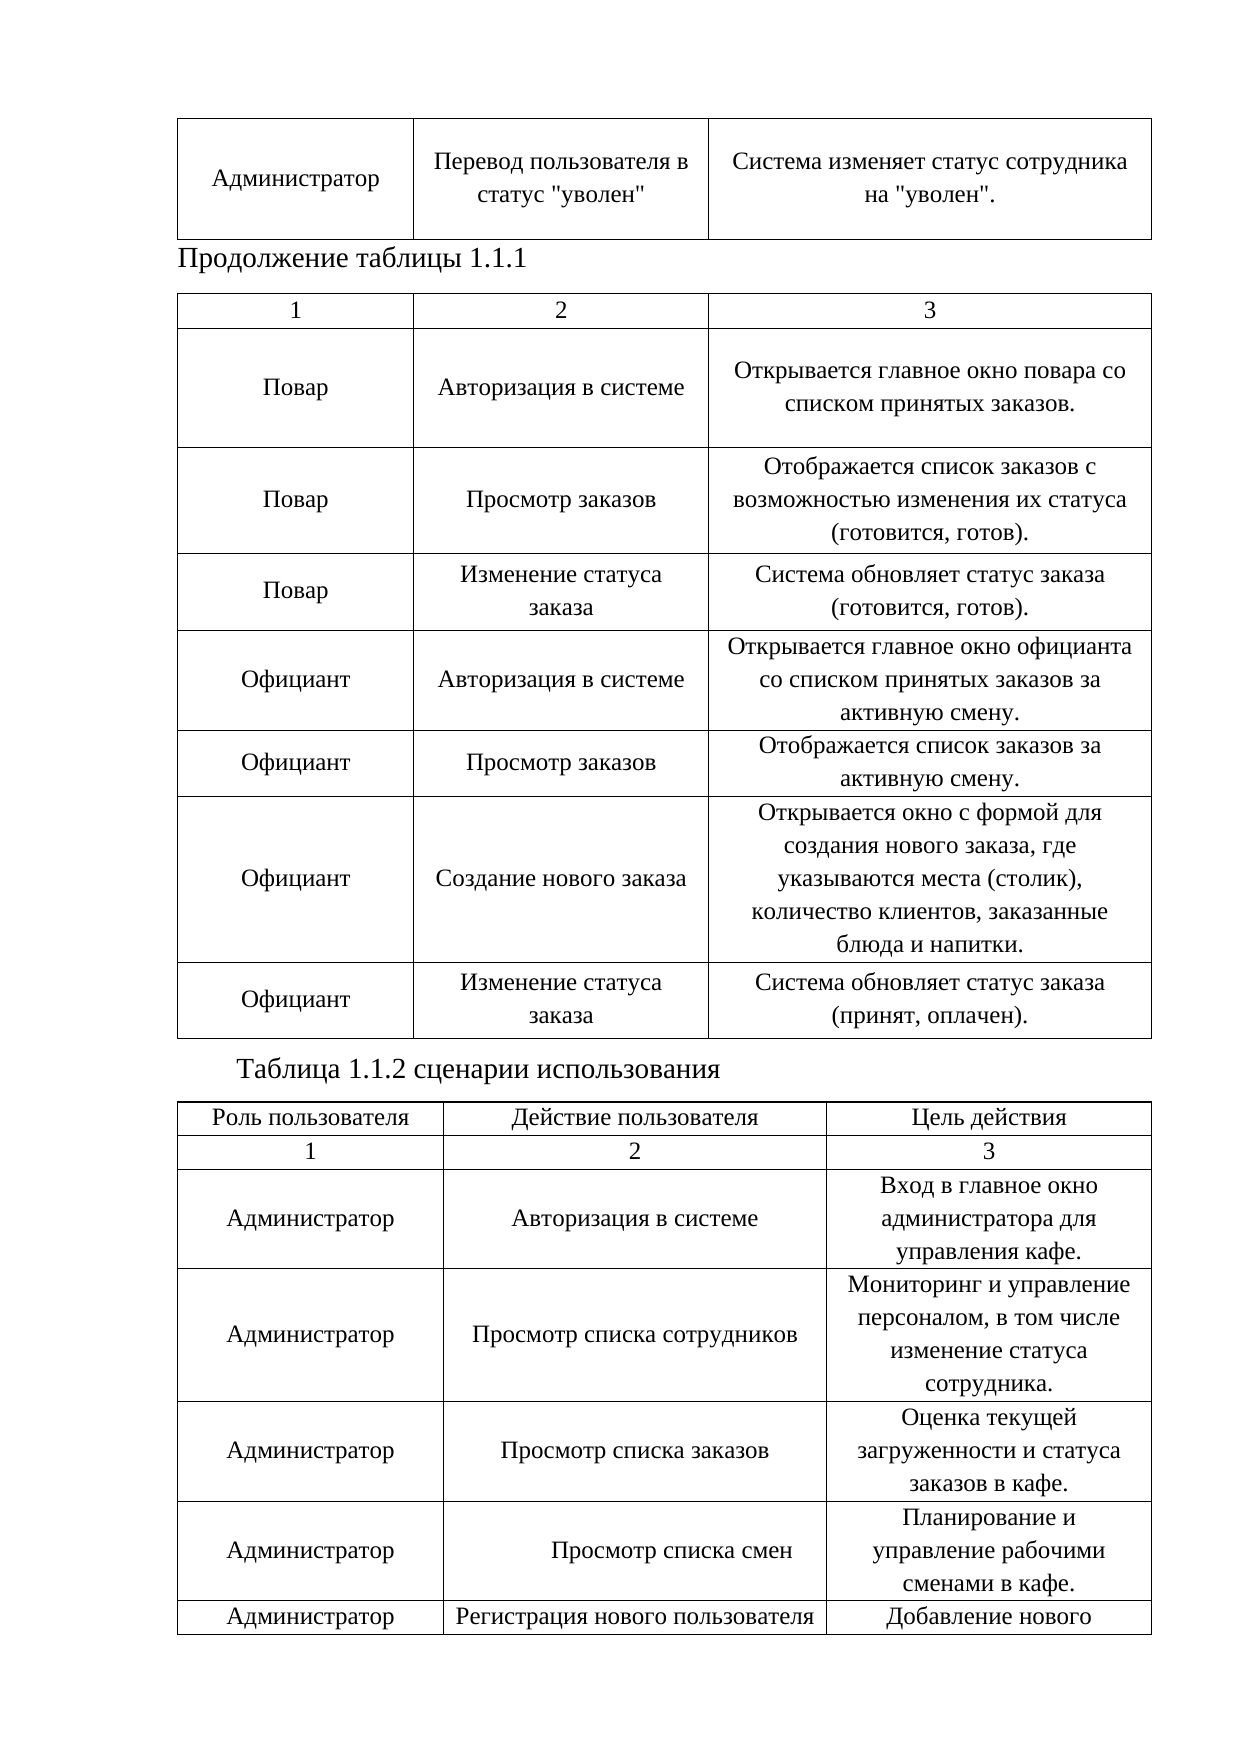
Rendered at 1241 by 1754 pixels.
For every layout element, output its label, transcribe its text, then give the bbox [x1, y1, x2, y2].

table_cell Просмотр списка смен [444, 1502, 826, 1600]
table_cell Просмотр заказов [414, 448, 708, 552]
table_cell Авторизация в системе [414, 329, 708, 447]
table_header Роль пользователя [178, 1103, 443, 1135]
text Продолжение таблицы 1.1.1 [177, 240, 1152, 274]
table_cell Планирование и управление рабочими сменами в кафе. [827, 1502, 1151, 1600]
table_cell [444, 1601, 826, 1634]
table_cell Просмотр списка сотрудников [444, 1269, 826, 1401]
table_cell Администратор [178, 1170, 443, 1268]
table_cell 3 [827, 1136, 1151, 1169]
table_header 3 [709, 294, 1151, 328]
table_cell Администратор [178, 1502, 443, 1600]
table_cell Перевод пользователя в статус "уволен" [414, 119, 708, 239]
table_cell Официант [178, 797, 413, 962]
table_header Цель действия [827, 1103, 1151, 1135]
table_cell Администратор [178, 1601, 443, 1634]
table_cell Администратор [178, 1402, 443, 1501]
table_cell Повар [178, 329, 413, 447]
table_cell Официант [178, 731, 413, 796]
table_cell Создание нового заказа [414, 797, 708, 962]
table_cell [827, 1601, 1151, 1634]
table_cell Оценка текущей загруженности и статуса заказов в кафе. [827, 1402, 1151, 1501]
table_cell 2 [444, 1136, 826, 1169]
table_cell Просмотр списка заказов [444, 1402, 826, 1501]
table_cell Просмотр заказов [414, 731, 708, 796]
table_cell Система изменяет статус сотрудника на "уволен". [709, 119, 1151, 239]
text Таблица 1.1.2 сценарии использования [177, 1051, 1152, 1084]
table_cell Авторизация в системе [414, 631, 708, 729]
table_cell Администратор [178, 119, 413, 239]
table_cell Официант [178, 963, 413, 1037]
table_cell 1 [178, 1136, 443, 1169]
table_header 1 [178, 294, 413, 328]
table_cell Система обновляет статус заказа (готовится, готов). [709, 554, 1151, 630]
table_cell Система обновляет статус заказа (принят, оплачен). [709, 963, 1151, 1037]
table_header Действие пользователя [444, 1103, 826, 1135]
table_cell Администратор [178, 1269, 443, 1401]
table_cell Авторизация в системе [444, 1170, 826, 1268]
table_cell Изменение статуса заказа [414, 554, 708, 630]
table_cell Открывается главное окно повара со списком принятых заказов. [709, 329, 1151, 447]
table_cell Отображается список заказов за активную смену. [709, 731, 1151, 796]
table_cell Мониторинг и управление персоналом, в том числе изменение статуса сотрудника. [827, 1269, 1151, 1401]
table_cell Изменение статуса заказа [414, 963, 708, 1037]
table_cell Отображается список заказов с возможностью изменения их статуса (готовится, готов). [709, 448, 1151, 552]
table_cell Вход в главное окно администратора для управления кафе. [827, 1170, 1151, 1268]
table_cell Повар [178, 448, 413, 552]
table_cell Официант [178, 631, 413, 729]
table_header 2 [414, 294, 708, 328]
table_cell Открывается окно с формой для создания нового заказа, где указываются места (столик), количество клиентов, заказанные блюда и напитки. [709, 797, 1151, 962]
table_cell Открывается главное окно официанта со списком принятых заказов за активную смену. [709, 631, 1151, 729]
table_cell Повар [178, 554, 413, 630]
